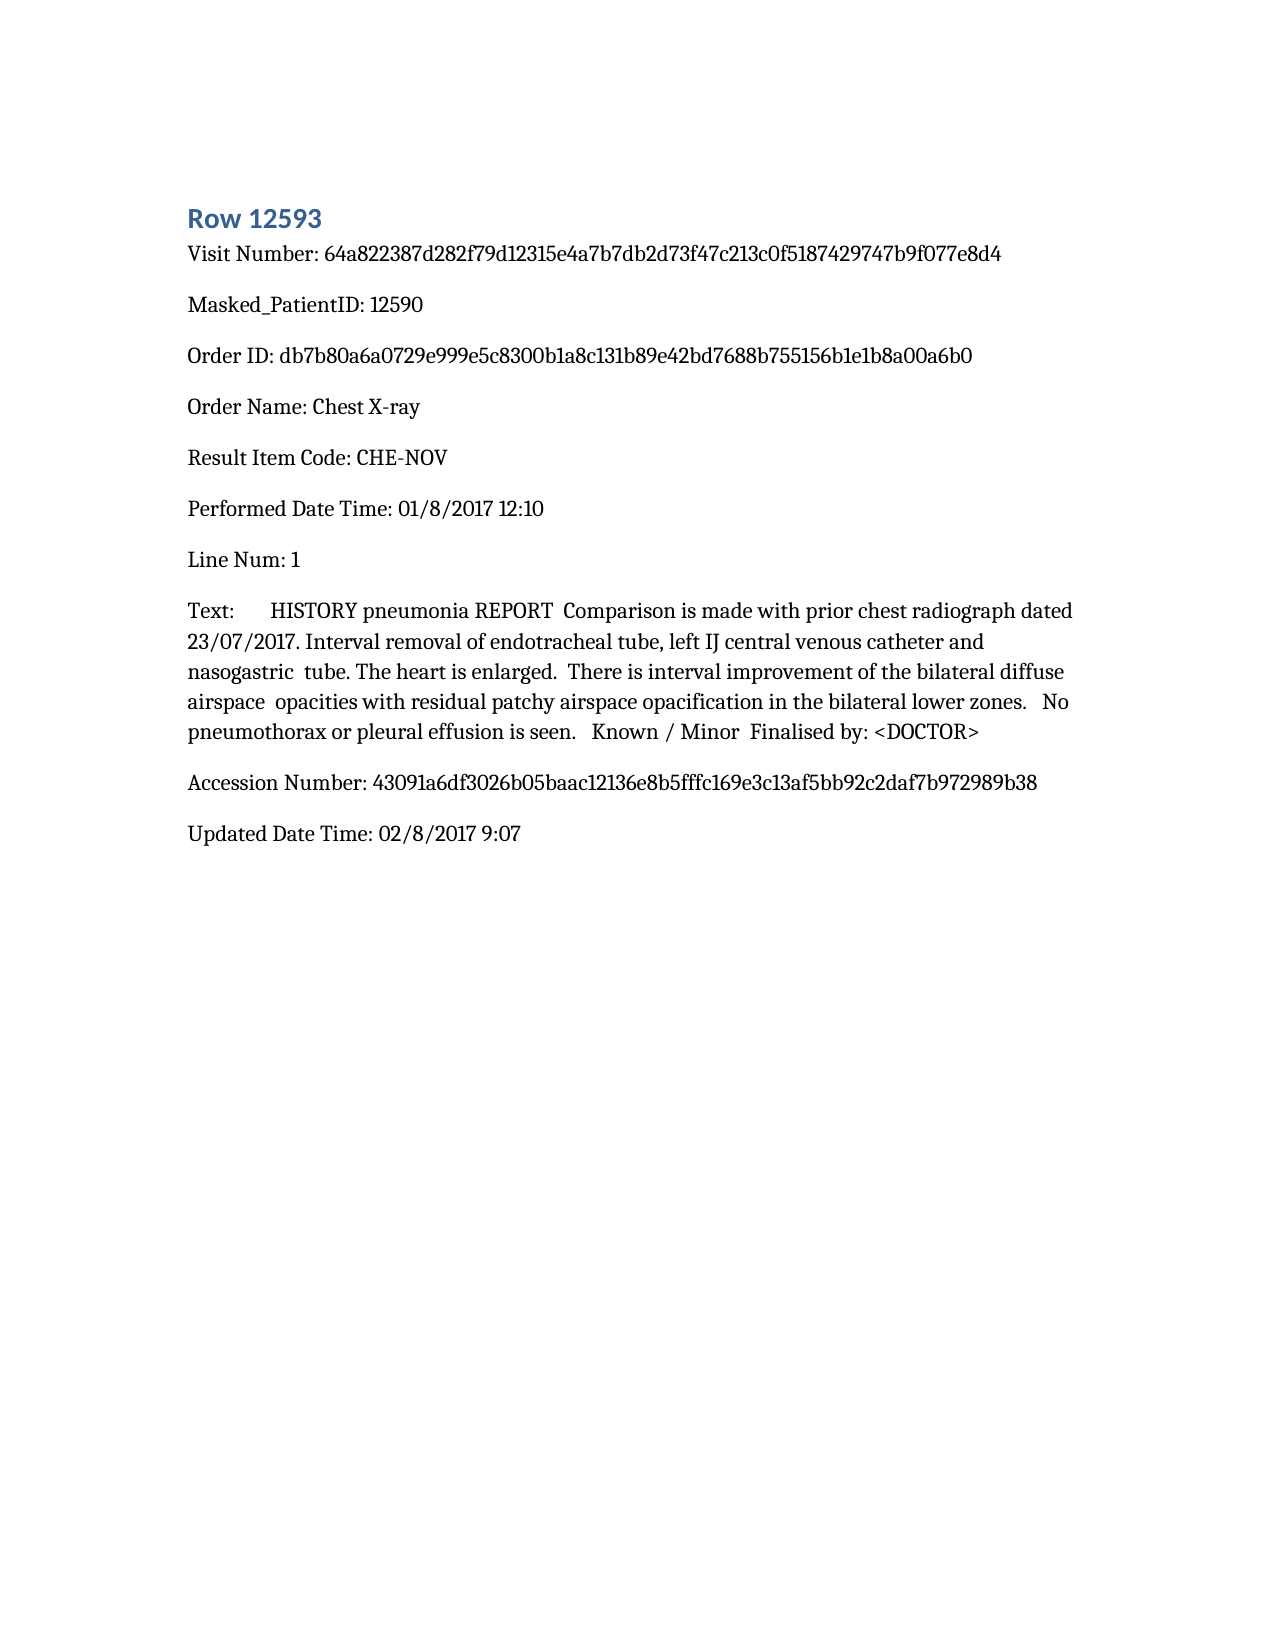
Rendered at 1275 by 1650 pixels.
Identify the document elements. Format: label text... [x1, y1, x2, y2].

text Line Num: 1 [187, 547, 1087, 573]
text Text: HISTORY pneumonia REPORT Comparison is made with prior chest radiograph dated 23/07/2017. Interval removal of endotracheal tube, left IJ central venous catheter and nasogastric tube. The heart is enlarged. There is interval improvement of the bilateral diffuse airspace opacities with residual patchy airspace opacification in the bilateral lower zones. No pneumothorax or pleural effusion is seen. Known / Minor Finalised by: <DOCTOR> [187, 598, 1087, 745]
text Performed Date Time: 01/8/2017 12:10 [187, 496, 1087, 522]
text Updated Date Time: 02/8/2017 9:07 [187, 821, 1087, 847]
text Visit Number: 64a822387d282f79d12315e4a7b7db2d73f47c213c0f5187429747b9f077e8d4 [187, 241, 1087, 267]
text Order ID: db7b80a6a0729e999e5c8300b1a8c131b89e42bd7688b755156b1e1b8a00a6b0 [187, 343, 1087, 369]
text Accession Number: 43091a6df3026b05baac12136e8b5fffc169e3c13af5bb92c2daf7b972989b38 [187, 770, 1087, 796]
text Result Item Code: CHE-NOV [187, 445, 1087, 471]
text Order Name: Chest X-ray [187, 394, 1087, 420]
text Masked_PatientID: 12590 [187, 292, 1087, 318]
subtitle Row 12593 [187, 200, 1087, 236]
